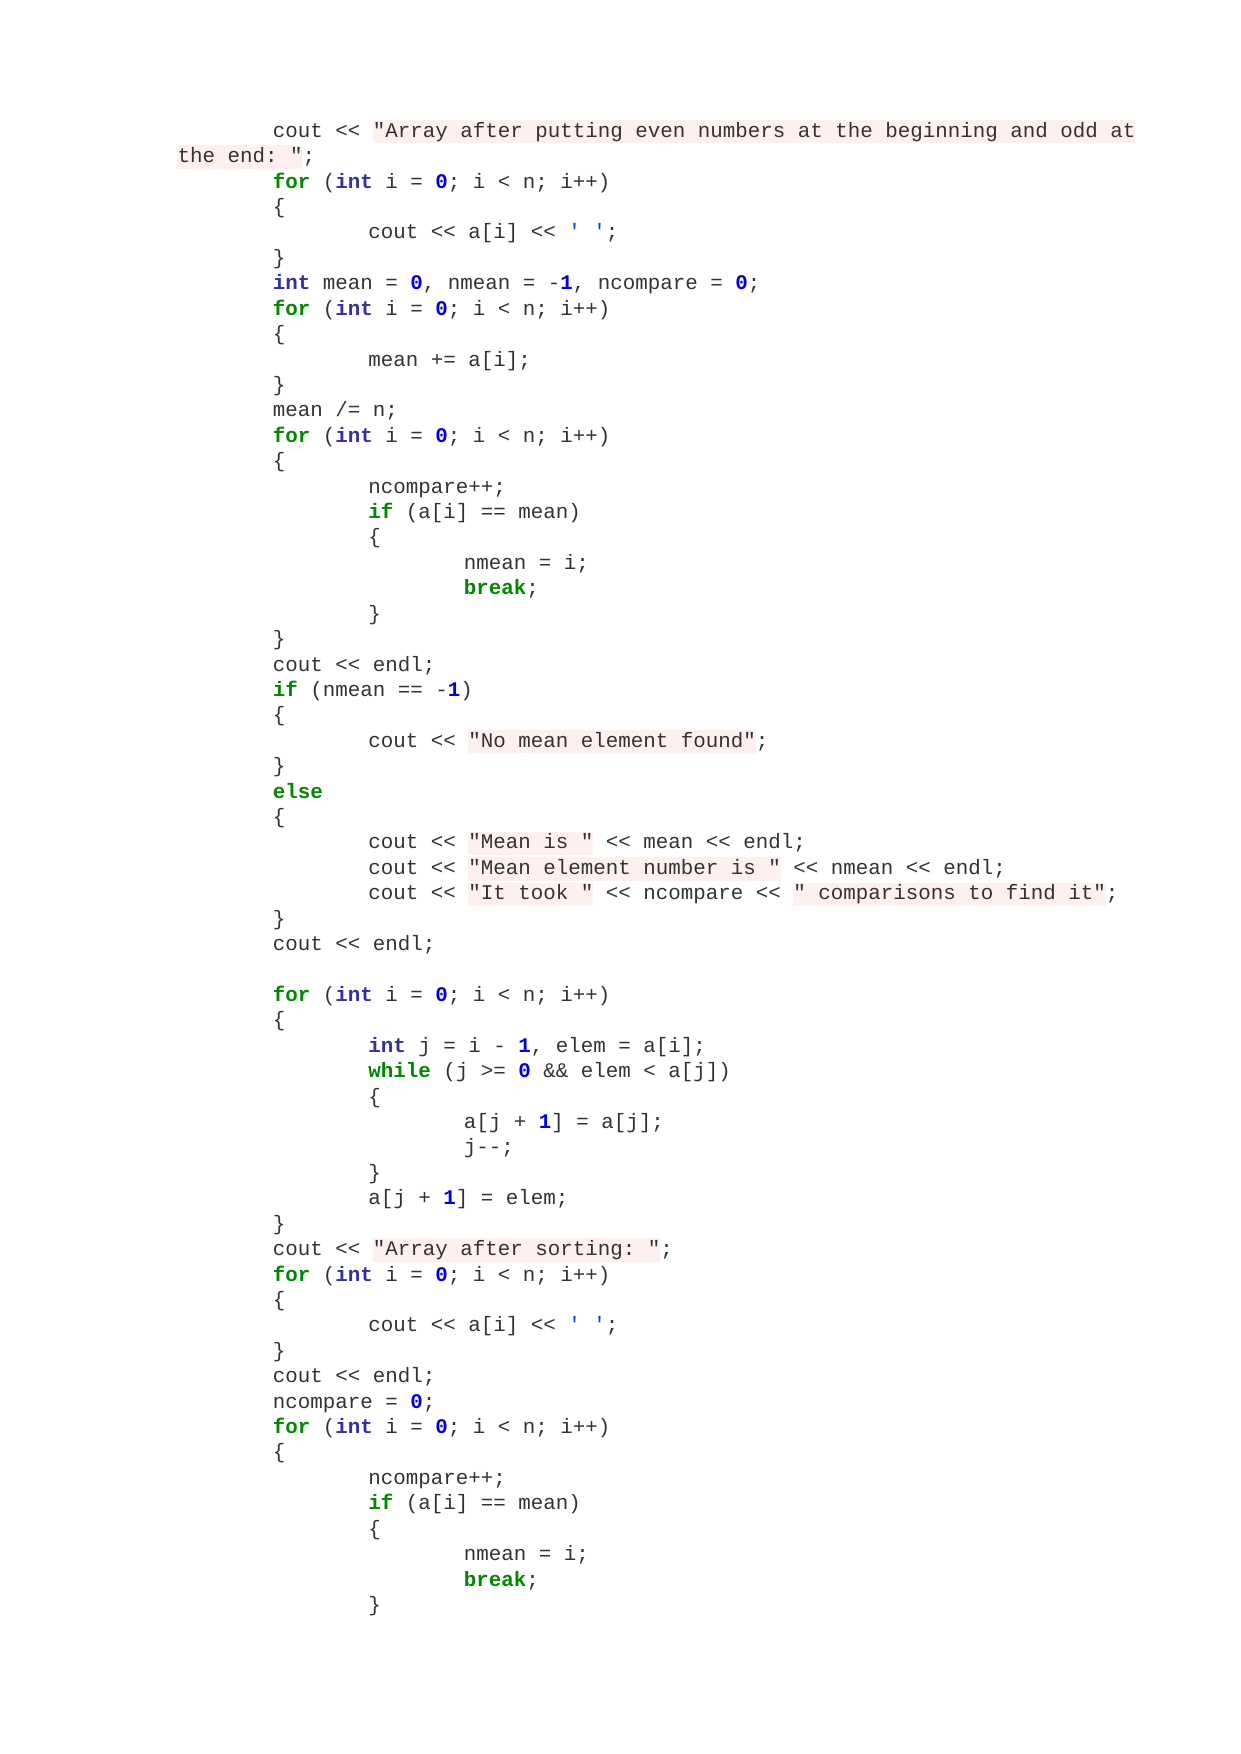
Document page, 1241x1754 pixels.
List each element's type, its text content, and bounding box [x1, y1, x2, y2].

text while (j >= 0 && elem < a[j]) [177, 1058, 1152, 1084]
text cout << endl; [177, 1363, 1152, 1389]
text { [177, 321, 1152, 347]
text cout << "Array after sorting: "; [177, 1236, 1152, 1262]
text } [177, 601, 1152, 626]
text { [177, 1287, 1152, 1313]
text { [177, 1084, 1152, 1109]
text nmean = i; [177, 550, 1152, 576]
text mean /= n; [177, 398, 1152, 423]
text ncompare = 0; [177, 1389, 1152, 1414]
text ncompare++; [177, 474, 1152, 499]
text } [177, 1592, 1152, 1618]
text ncompare++; [177, 1465, 1152, 1491]
text j--; [177, 1135, 1152, 1160]
text { [177, 804, 1152, 830]
text { [177, 1440, 1152, 1465]
text } [177, 245, 1152, 271]
text for (int i = 0; i < n; i++) [177, 423, 1152, 448]
text for (int i = 0; i < n; i++) [177, 296, 1152, 321]
text } [177, 906, 1152, 931]
text cout << endl; [177, 652, 1152, 677]
text a[j + 1] = a[j]; [177, 1109, 1152, 1135]
text { [177, 1008, 1152, 1033]
text cout << a[i] << ' '; [177, 220, 1152, 245]
text cout << a[i] << ' '; [177, 1313, 1152, 1338]
text } [177, 1338, 1152, 1363]
text { [177, 448, 1152, 474]
text for (int i = 0; i < n; i++) [177, 1262, 1152, 1287]
text cout << "No mean element found"; [177, 728, 1152, 753]
text cout << "It took " << ncompare << " comparisons to find it"; [177, 881, 1152, 906]
text a[j + 1] = elem; [177, 1186, 1152, 1211]
text int mean = 0, nmean = -1, ncompare = 0; [177, 271, 1152, 296]
text if (a[i] == mean) [177, 1491, 1152, 1516]
text cout << "Mean element number is " << nmean << endl; [177, 855, 1152, 881]
text if (a[i] == mean) [177, 499, 1152, 525]
text cout << "Mean is " << mean << endl; [177, 830, 1152, 855]
text for (int i = 0; i < n; i++) [177, 169, 1152, 194]
text int j = i - 1, elem = a[i]; [177, 1033, 1152, 1058]
text { [177, 525, 1152, 550]
text nmean = i; [177, 1541, 1152, 1567]
text if (nmean == -1) [177, 677, 1152, 703]
text for (int i = 0; i < n; i++) [177, 982, 1152, 1008]
text cout << "Array after putting even numbers at the beginning and odd at the end: "; [177, 118, 1152, 169]
text } [177, 372, 1152, 398]
text break; [177, 1567, 1152, 1592]
text } [177, 753, 1152, 779]
text { [177, 1516, 1152, 1541]
text break; [177, 576, 1152, 601]
text } [177, 1211, 1152, 1236]
text { [177, 194, 1152, 220]
text cout << endl; [177, 931, 1152, 957]
text mean += a[i]; [177, 347, 1152, 372]
text else [177, 779, 1152, 804]
text for (int i = 0; i < n; i++) [177, 1414, 1152, 1440]
text } [177, 626, 1152, 652]
text { [177, 703, 1152, 728]
text } [177, 1160, 1152, 1186]
